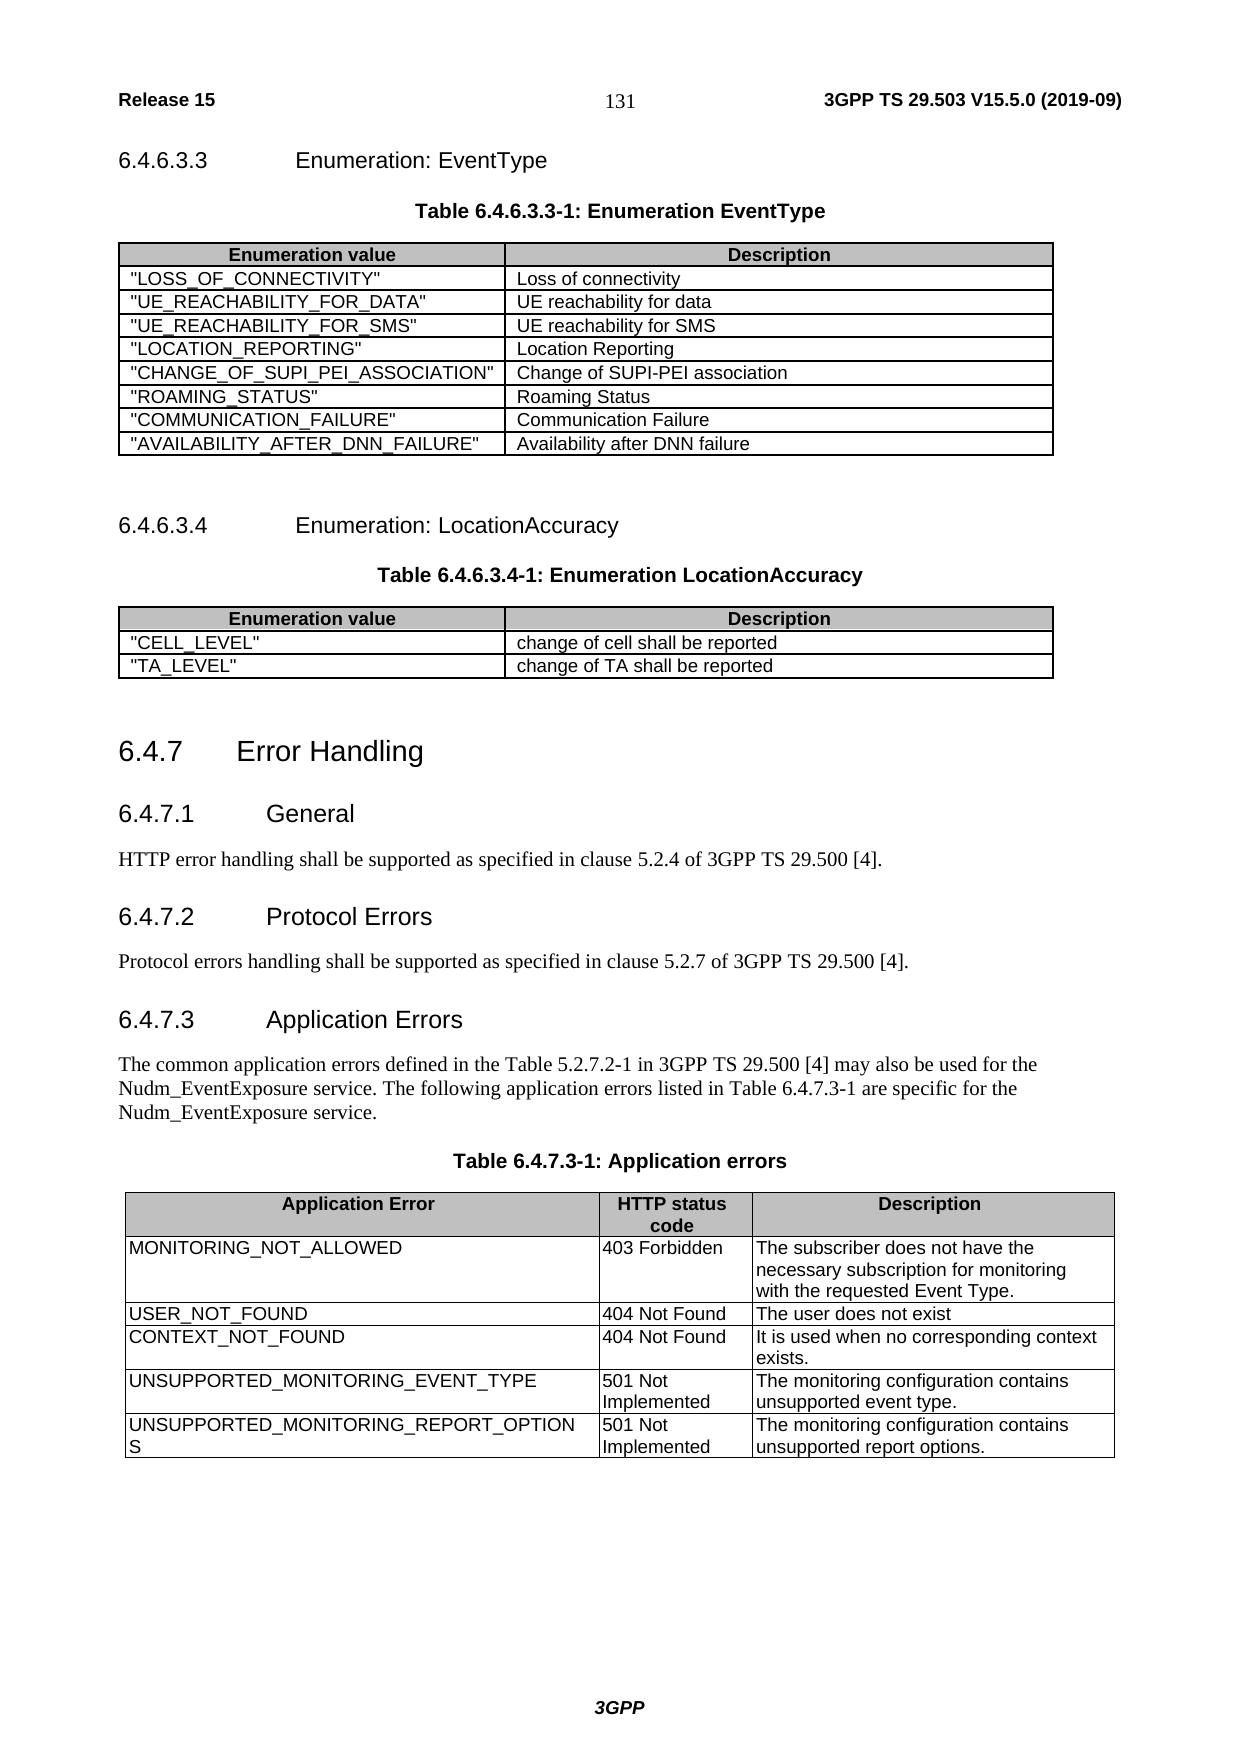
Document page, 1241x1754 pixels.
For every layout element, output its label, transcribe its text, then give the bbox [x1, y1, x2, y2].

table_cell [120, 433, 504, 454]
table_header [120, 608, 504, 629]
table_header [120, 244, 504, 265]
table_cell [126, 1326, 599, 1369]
text Protocol errors handling shall be supported as specified in clause 5.2.7 of 3GPP TS 29.500 [4]. [118, 949, 1122, 973]
text Table 6.4.6.3.3-1: Enumeration EventType [118, 199, 1122, 223]
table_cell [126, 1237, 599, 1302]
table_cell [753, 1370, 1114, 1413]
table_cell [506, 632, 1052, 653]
subtitle 6.4.7 Error Handling [118, 734, 1122, 768]
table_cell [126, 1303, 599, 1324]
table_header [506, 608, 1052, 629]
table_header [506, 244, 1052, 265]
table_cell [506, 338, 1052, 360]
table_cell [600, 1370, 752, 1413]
text Table 6.4.7.3-1: Application errors [118, 1149, 1122, 1173]
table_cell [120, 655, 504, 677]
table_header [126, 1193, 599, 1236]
text Table 6.4.6.3.4-1: Enumeration LocationAccuracy [118, 563, 1122, 587]
subtitle 6.4.6.3.3 Enumeration: EventType [118, 147, 1122, 174]
text HTTP error handling shall be supported as specified in clause 5.2.4 of 3GPP TS 29.500 [4]. [118, 846, 1122, 871]
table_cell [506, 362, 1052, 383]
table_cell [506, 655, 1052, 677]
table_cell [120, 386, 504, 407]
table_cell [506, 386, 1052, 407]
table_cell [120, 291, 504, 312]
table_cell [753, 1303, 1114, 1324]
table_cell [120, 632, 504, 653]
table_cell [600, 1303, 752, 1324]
subtitle 6.4.7.1 General [118, 799, 1122, 828]
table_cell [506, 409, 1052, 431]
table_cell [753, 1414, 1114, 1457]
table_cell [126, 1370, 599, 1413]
text The common application errors defined in the Table 5.2.7.2-1 in 3GPP TS 29.500 [4] may also be used for the Nudm_EventExposure service. The following application errors listed in Table 6.4.7.3-1 are specific for the Nudm_EventExposure service. [118, 1052, 1122, 1124]
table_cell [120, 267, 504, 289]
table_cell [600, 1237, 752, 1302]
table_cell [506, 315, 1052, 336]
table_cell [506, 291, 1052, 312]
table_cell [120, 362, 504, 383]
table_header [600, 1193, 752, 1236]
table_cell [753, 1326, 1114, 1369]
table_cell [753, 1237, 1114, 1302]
subtitle 6.4.7.3 Application Errors [118, 1004, 1122, 1033]
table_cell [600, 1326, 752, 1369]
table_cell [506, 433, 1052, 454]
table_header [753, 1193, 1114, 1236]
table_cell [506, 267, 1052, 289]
subtitle 6.4.6.3.4 Enumeration: LocationAccuracy [118, 512, 1122, 538]
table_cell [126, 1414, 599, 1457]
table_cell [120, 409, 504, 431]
subtitle 6.4.7.2 Protocol Errors [118, 902, 1122, 931]
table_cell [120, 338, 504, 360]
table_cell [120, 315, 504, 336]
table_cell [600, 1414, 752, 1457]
